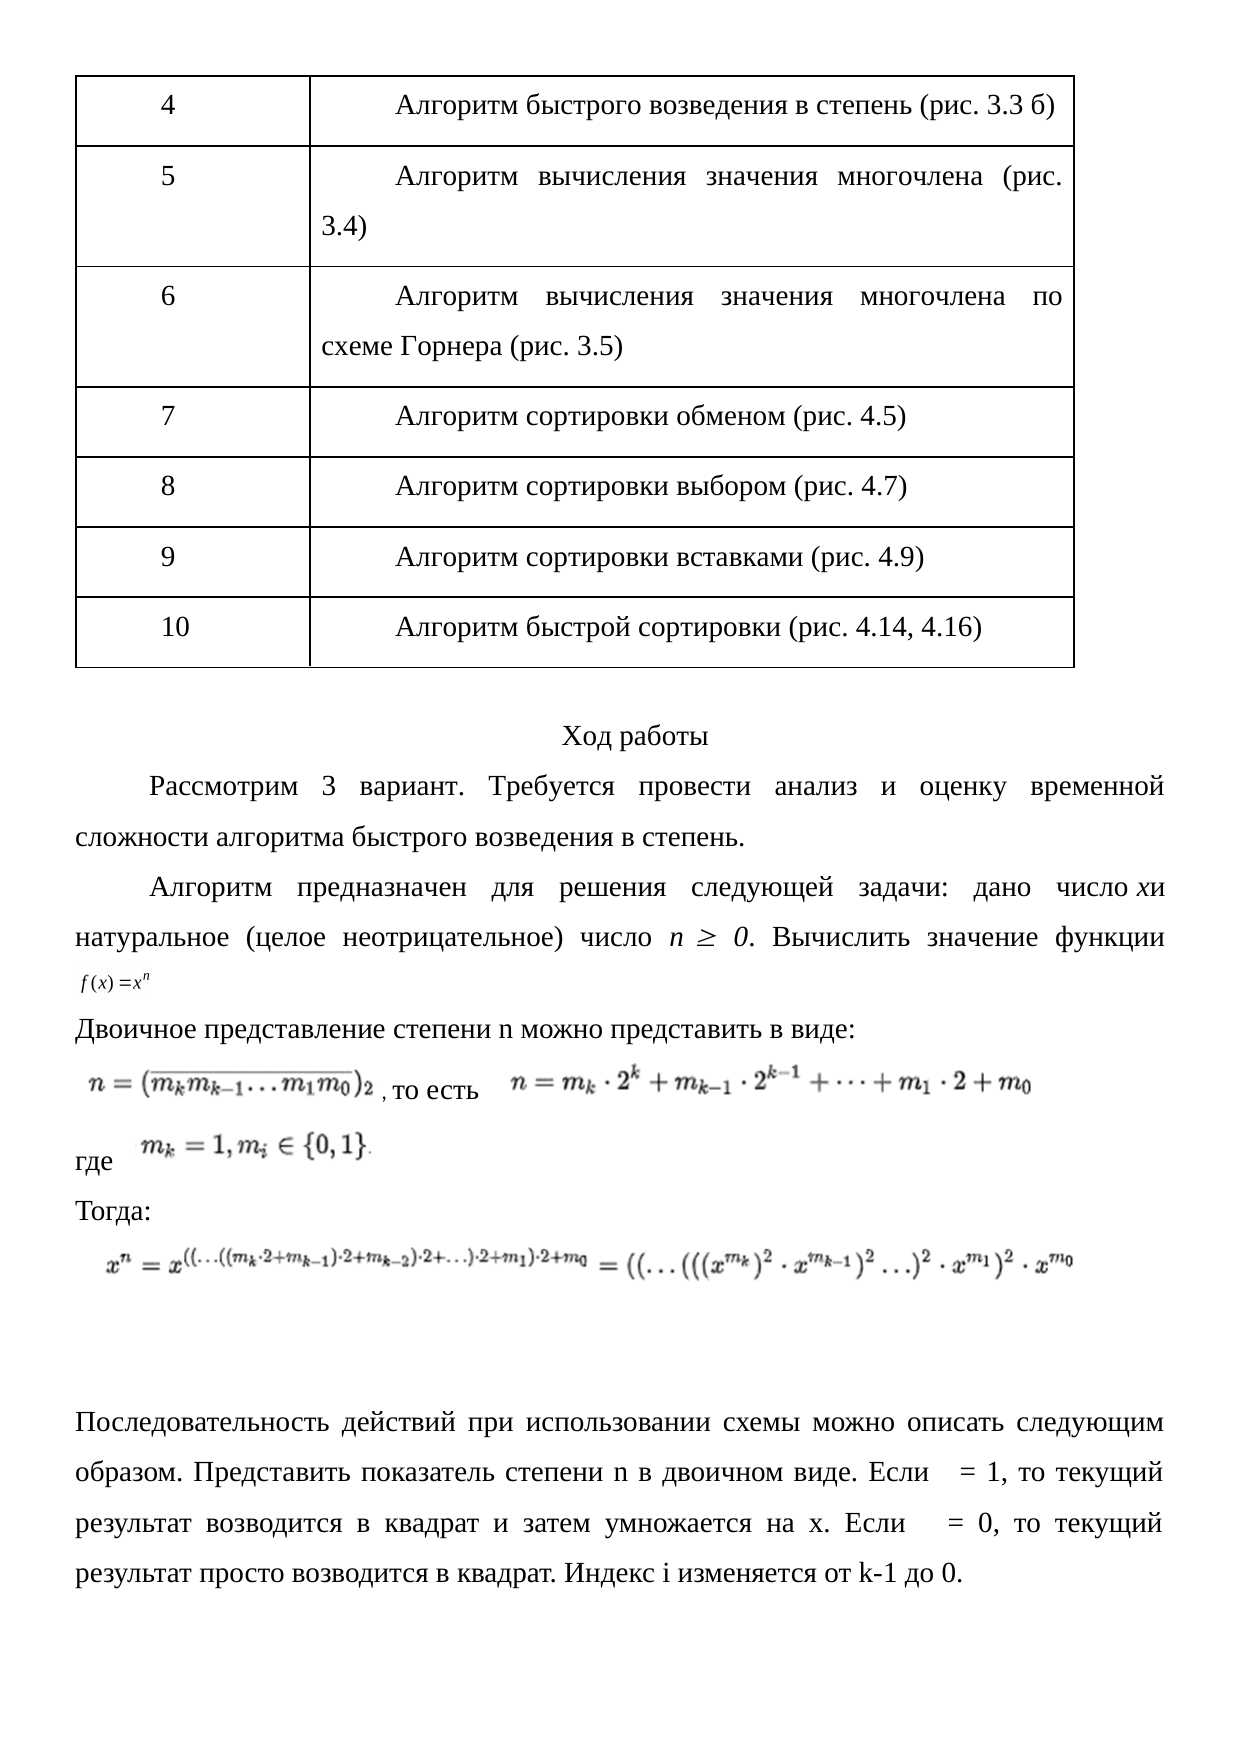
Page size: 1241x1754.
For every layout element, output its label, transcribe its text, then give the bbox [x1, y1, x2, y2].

text где [75, 1122, 1165, 1176]
table_cell 5 [77, 147, 309, 266]
table_cell 10 [77, 598, 309, 666]
picture [75, 1066, 382, 1099]
table_cell 7 [77, 388, 309, 456]
table_cell Алгоритм быстрой сортировки (рис. 4.14, 4.16) [311, 598, 1073, 666]
picture [75, 1243, 1079, 1290]
table_cell Алгоритм сортировки вставками (рис. 4.9) [311, 528, 1073, 596]
text Последовательность действий при использовании схемы можно описать следующим образом. Представить показатель степени n в двоичном виде. Если = 1, то текущий результат возводится в квадрат и затем умножается на x. Если = 0, то текущий результат просто возводится в квадрат. Индекс i изменяется от k-1 до 0. [75, 1404, 1165, 1588]
text Тогда: [75, 1193, 1165, 1227]
picture [486, 1061, 1035, 1099]
table_cell 6 [77, 267, 309, 386]
table_cell Алгоритм сортировки обменом (рис. 4.5) [311, 388, 1073, 456]
table_cell 4 [77, 77, 309, 145]
table_cell Алгоритм вычисления значения многочлена (рис. 3.4) [311, 147, 1073, 266]
table_cell Алгоритм сортировки выбором (рис. 4.7) [311, 458, 1073, 526]
picture [135, 1122, 372, 1171]
text Рассмотрим 3 вариант. Требуется провести анализ и оценку временной сложности алгоритма быстрого возведения в степень. [75, 768, 1165, 852]
text Алгоритм предназначен для решения следующей задачи: дано число xи натуральное (целое неотрицательное) число n 0. Вычислить значение функции [75, 869, 1165, 997]
table_cell Алгоритм быстрого возведения в степень (рис. 3.3 б) [311, 77, 1073, 145]
text Двоичное представление степени n можно представить в виде: [75, 1011, 1165, 1044]
text Ход работы [104, 718, 1165, 752]
table_cell Алгоритм вычисления значения многочлена по схеме Горнера (рис. 3.5) [311, 267, 1073, 386]
picture [75, 967, 152, 997]
table_cell 9 [77, 528, 309, 596]
table_cell 8 [77, 458, 309, 526]
